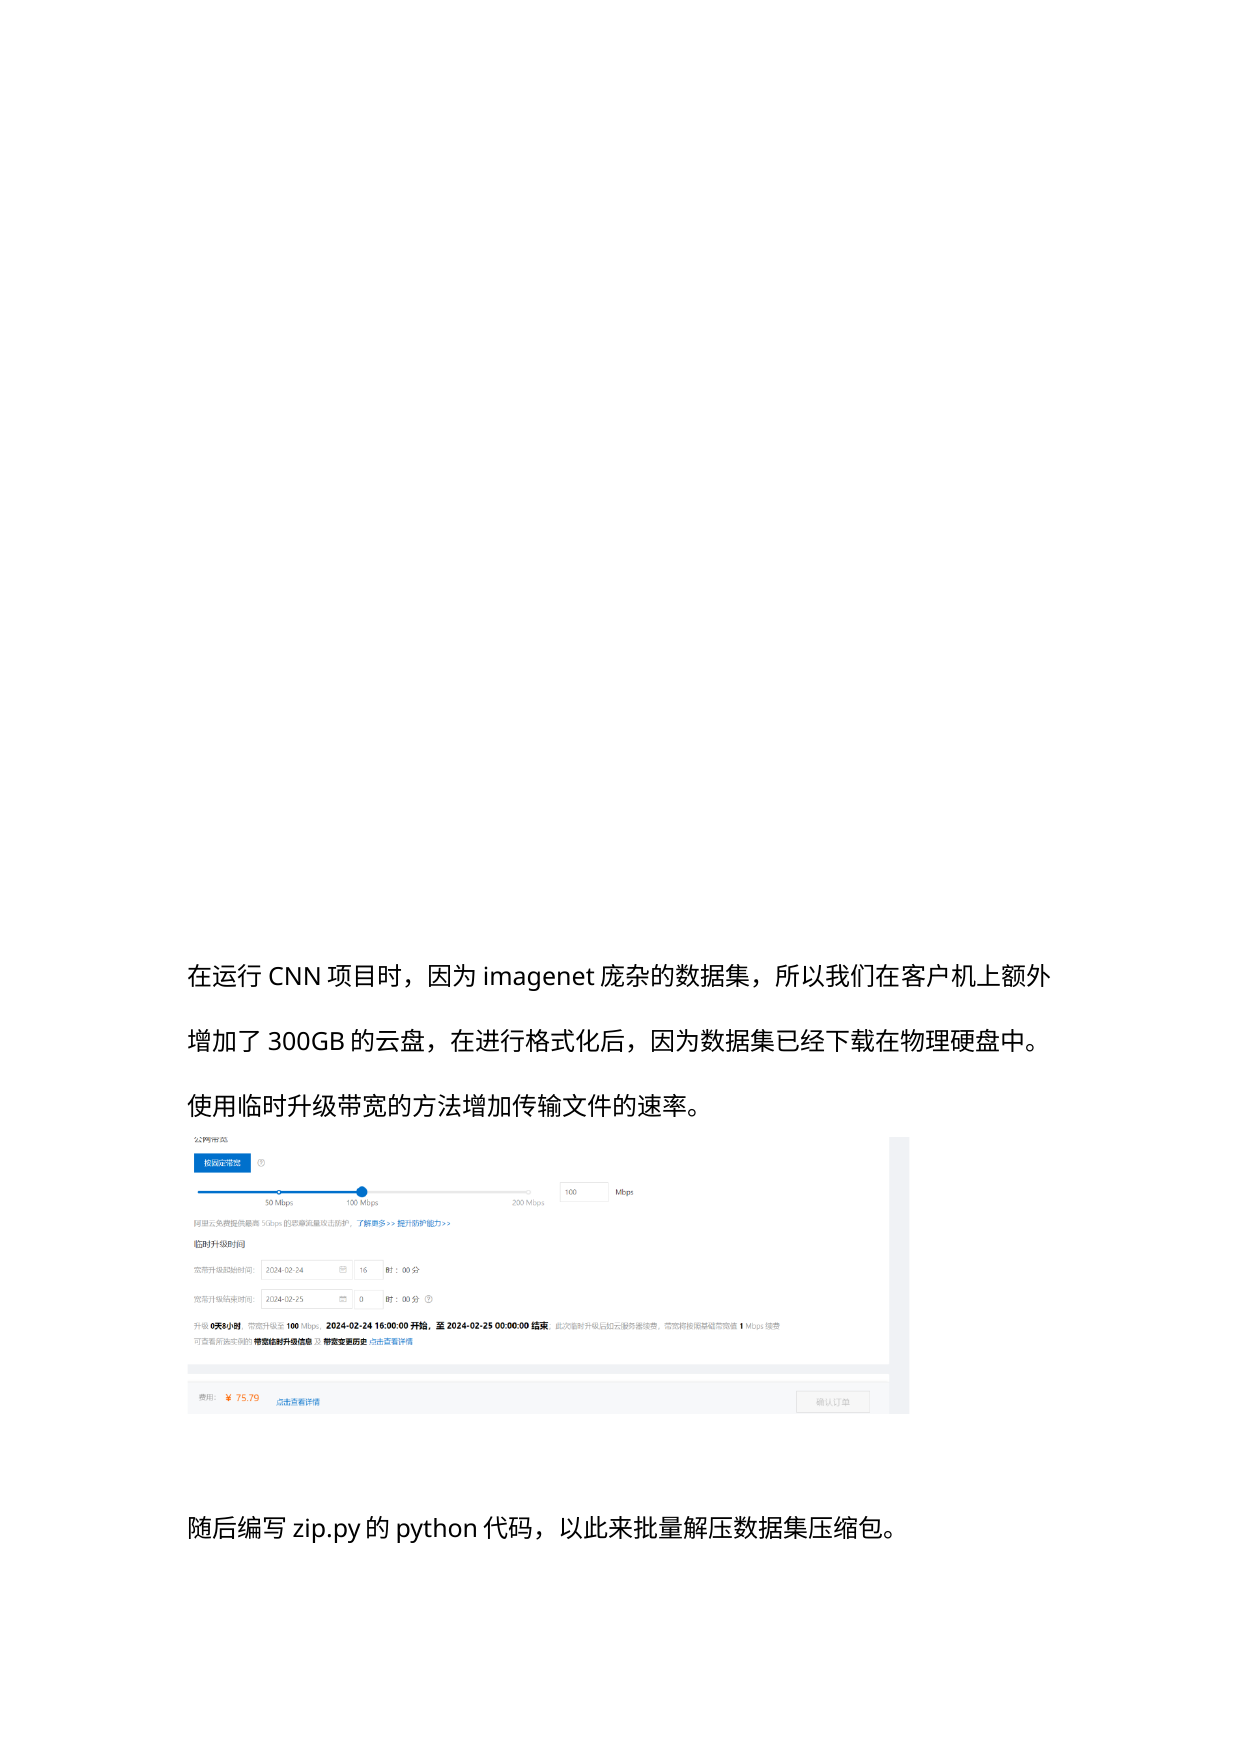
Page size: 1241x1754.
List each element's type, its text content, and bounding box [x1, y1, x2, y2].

text 随后编写zip.py的python代码，以此来批量解压数据集压缩包。 [187, 1494, 1053, 1559]
text 在运行CNN项目时，因为imagenet庞杂的数据集，所以我们在客户机上额外增加了300GB的云盘，在进行格式化后，因为数据集已经下载在物理硬盘中。使用临时升级带宽的方法增加传输文件的速率。 [187, 942, 1053, 1137]
picture [187, 1137, 910, 1414]
